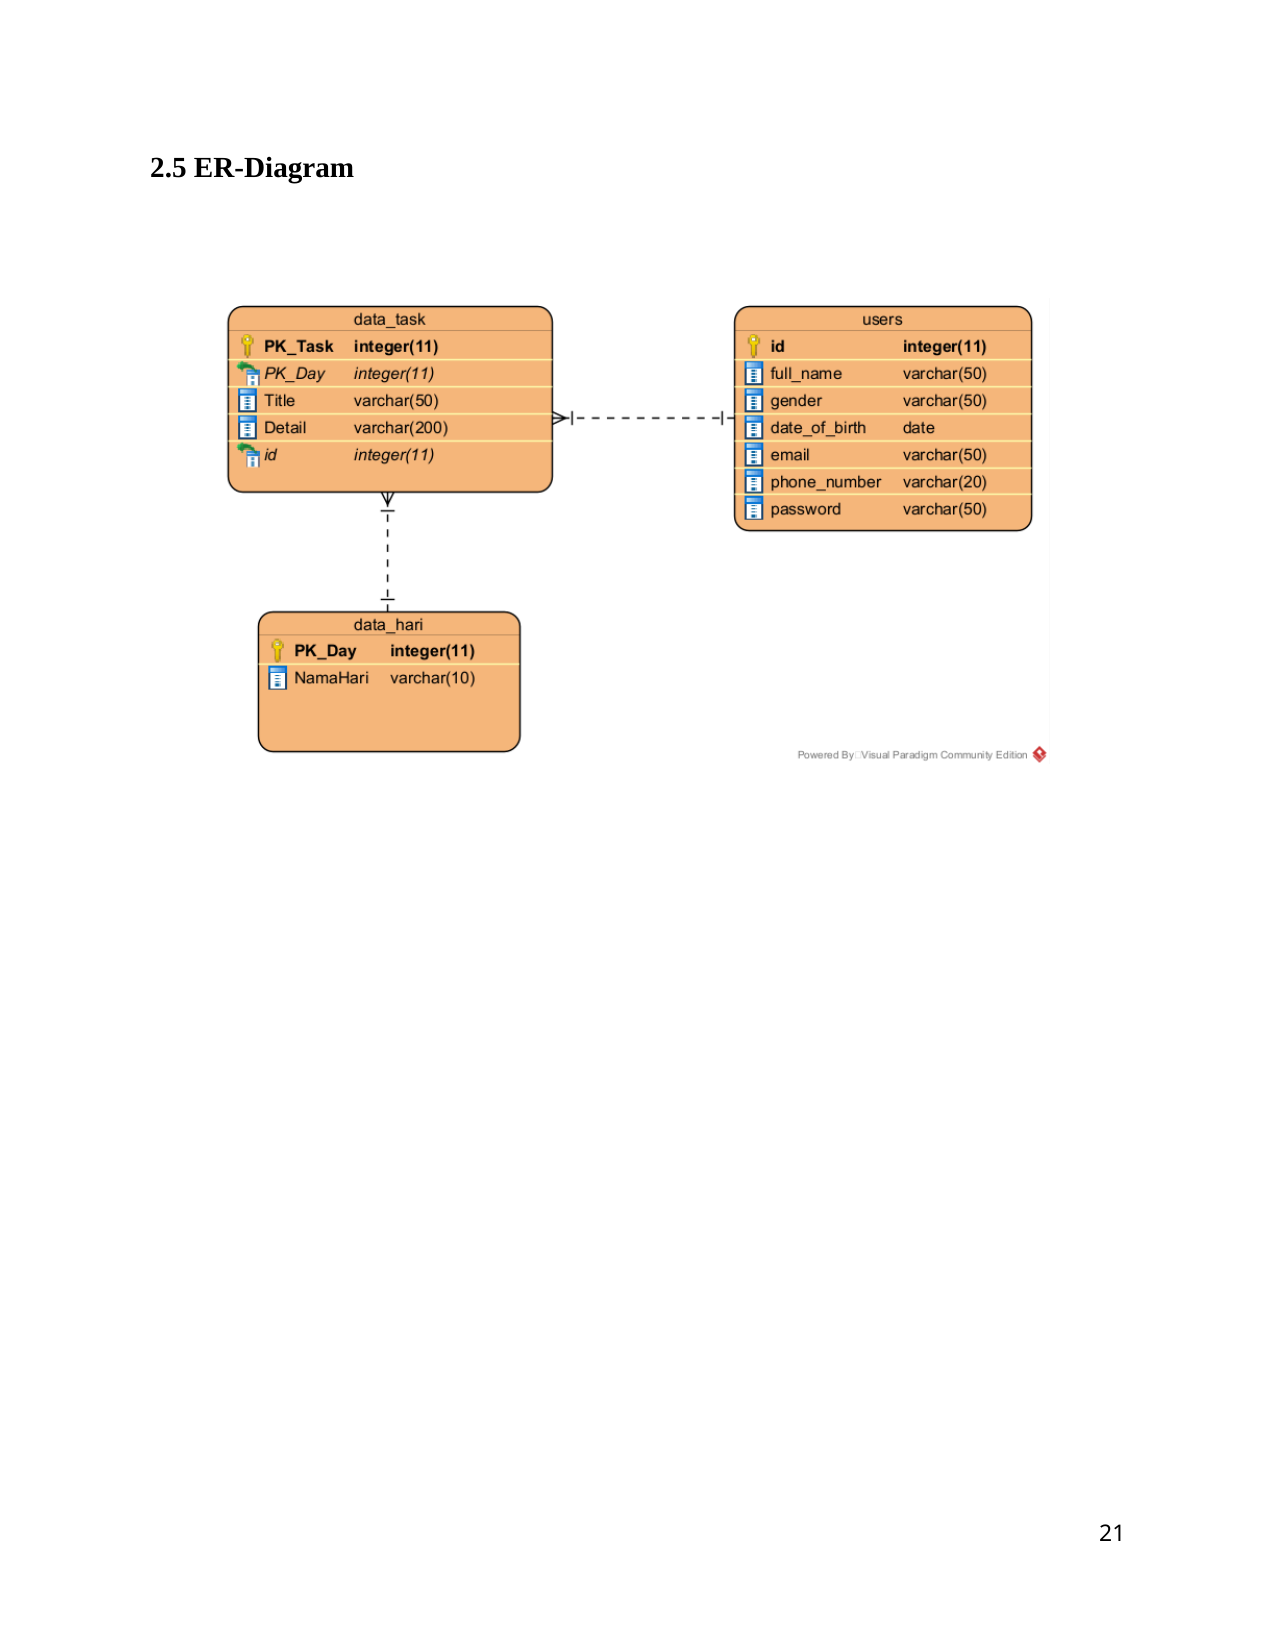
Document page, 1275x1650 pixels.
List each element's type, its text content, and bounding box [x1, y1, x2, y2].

subtitle 2.5 ER-Diagram [150, 150, 1125, 183]
picture [225, 298, 1050, 764]
